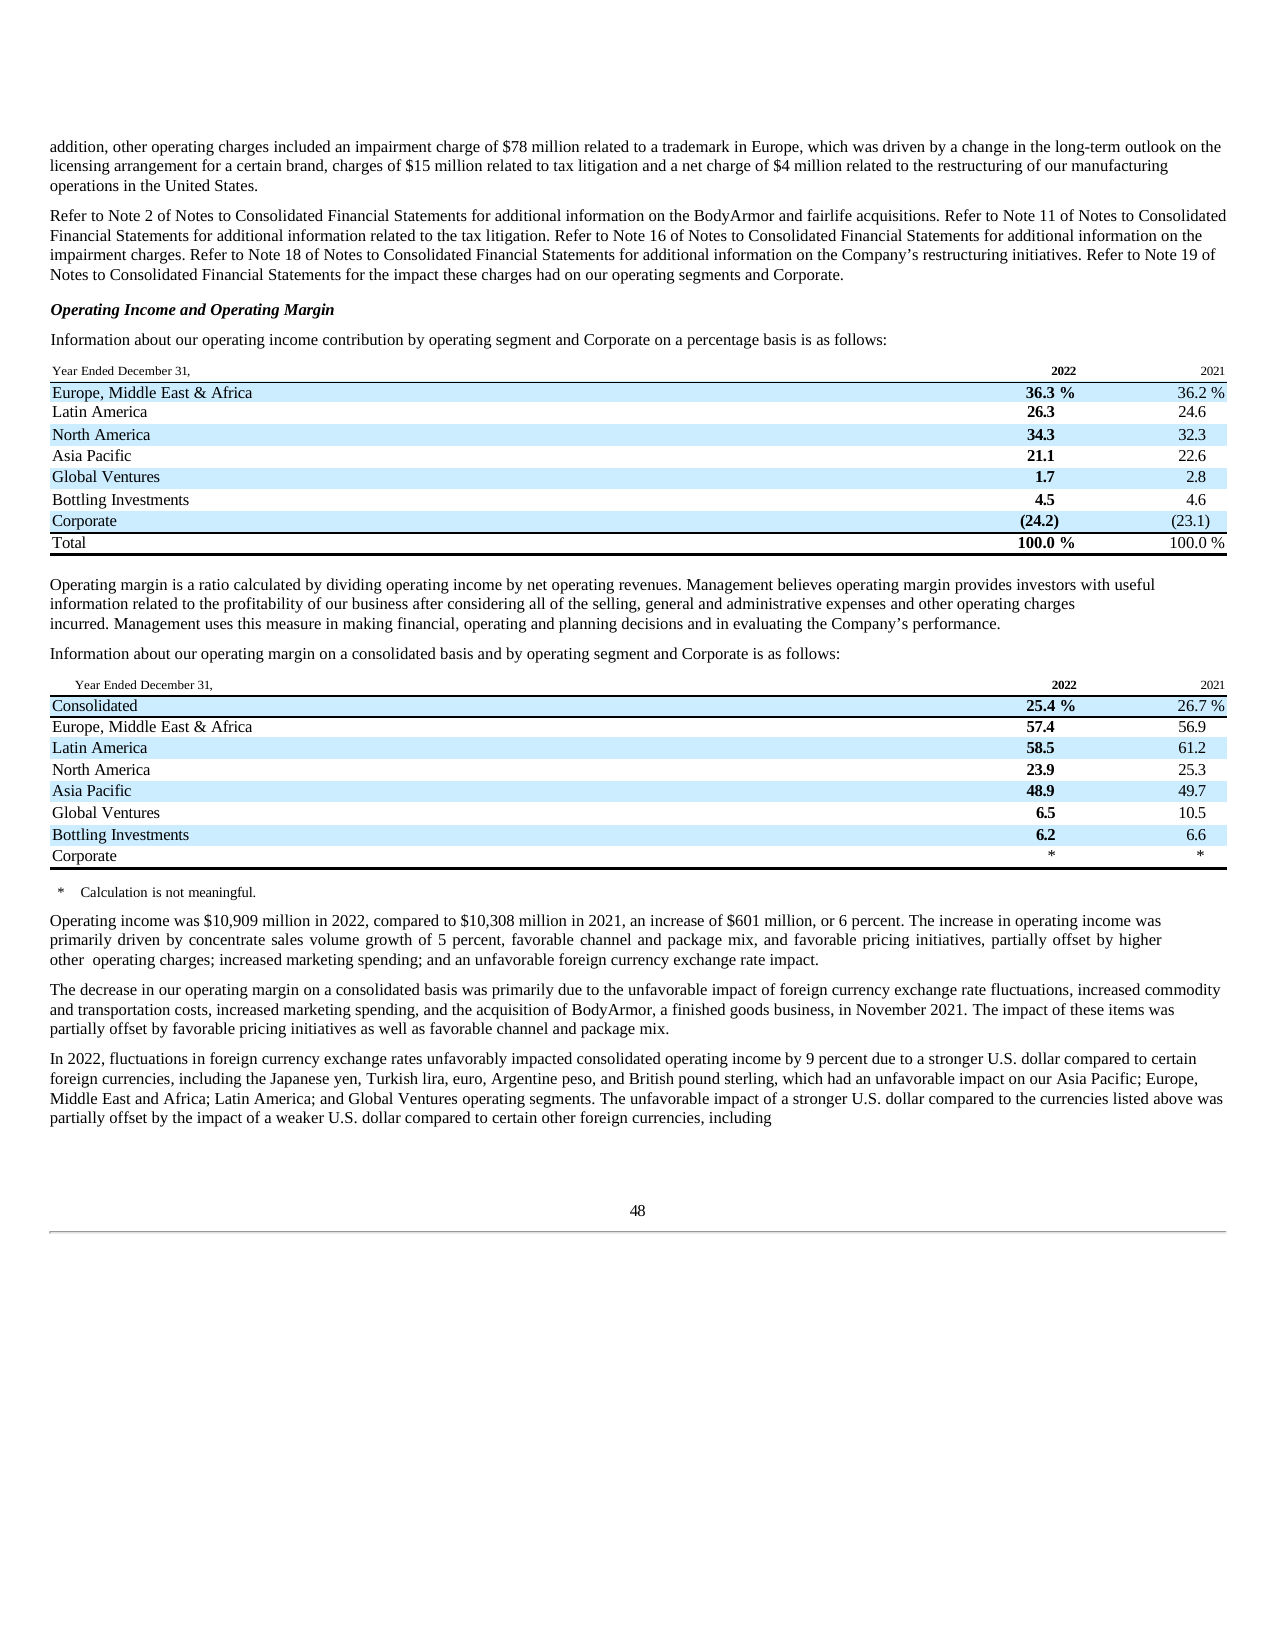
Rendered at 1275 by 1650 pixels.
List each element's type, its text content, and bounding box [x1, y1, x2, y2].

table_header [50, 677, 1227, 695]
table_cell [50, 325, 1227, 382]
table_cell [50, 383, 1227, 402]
text The decrease in our operating margin on a consolidated basis was primarily due to the unfavorable impact of foreign currency exchange rate fluctuations, increased commodity and transportation costs, increased marketing spending, and the acquisition of BodyArmor, a finished goods business, in November 2021. The impact of these items was partially offset by favorable pricing initiatives as well as favorable channel and package mix. [49, 980, 1225, 1038]
text Refer to Note 2 of Notes to Consolidated Financial Statements for additional information on the BodyArmor and fairlife acquisitions. Refer to Note 11 of Notes to Consolidated Financial Statements for additional information related to the tax litigation. Refer to Note 16 of Notes to Consolidated Financial Statements for additional information on the impairment charges. Refer to Note 18 of Notes to Consolidated Financial Statements for additional information on the Company’s restructuring initiatives. Refer to Note 19 of Notes to Consolidated Financial Statements for the impact these charges had on our operating segments and Corporate. [49, 206, 1242, 284]
text * Calculation is not meaningful. [57, 884, 1242, 900]
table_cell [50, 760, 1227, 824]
text Operating income was $10,909 million in 2022, compared to $10,308 million in 2021, an increase of $601 million, or 6 percent. The increase in operating income was primarily driven by concentrate sales volume growth of 5 percent, favorable channel and package mix, and favorable pricing initiatives, partially offset by higher other operating charges; increased marketing spending; and an unfavorable foreign currency exchange rate impact. [49, 910, 1163, 969]
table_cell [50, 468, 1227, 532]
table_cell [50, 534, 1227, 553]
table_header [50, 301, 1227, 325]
text Operating margin is a ratio calculated by dividing operating income by net operating revenues. Management believes operating margin provides investors with useful information related to the profitability of our business after considering all of the selling, general and administrative expenses and other operating charges [49, 574, 1199, 613]
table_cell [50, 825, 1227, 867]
text incurred. Management uses this measure in making financial, operating and planning decisions and in evaluating the Company’s performance. Information about our operating margin on a consolidated basis and by operating segment and Corporate is as follows: [49, 614, 1028, 663]
text In 2022, fluctuations in foreign currency exchange rates unfavorably impacted consolidated operating income by 9 percent due to a stronger U.S. dollar compared to certain foreign currencies, including the Japanese yen, Turkish lira, euro, Argentine peso, and British pound sterling, which had an unfavorable impact on our Asia Pacific; Europe, Middle East and Africa; Latin America; and Global Ventures operating segments. The unfavorable impact of a stronger U.S. dollar compared to the currencies listed above was partially offset by the impact of a weaker U.S. dollar compared to certain other foreign currencies, including [49, 1049, 1242, 1127]
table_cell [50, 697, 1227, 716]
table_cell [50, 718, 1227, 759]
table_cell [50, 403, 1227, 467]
text addition, other operating charges included an impairment charge of $78 million related to a trademark in Europe, which was driven by a change in the long-term outlook on the licensing arrangement for a certain brand, charges of $15 million related to tax litigation and a net charge of $4 million related to the restructuring of our manufacturing operations in the United States. [49, 137, 1225, 195]
